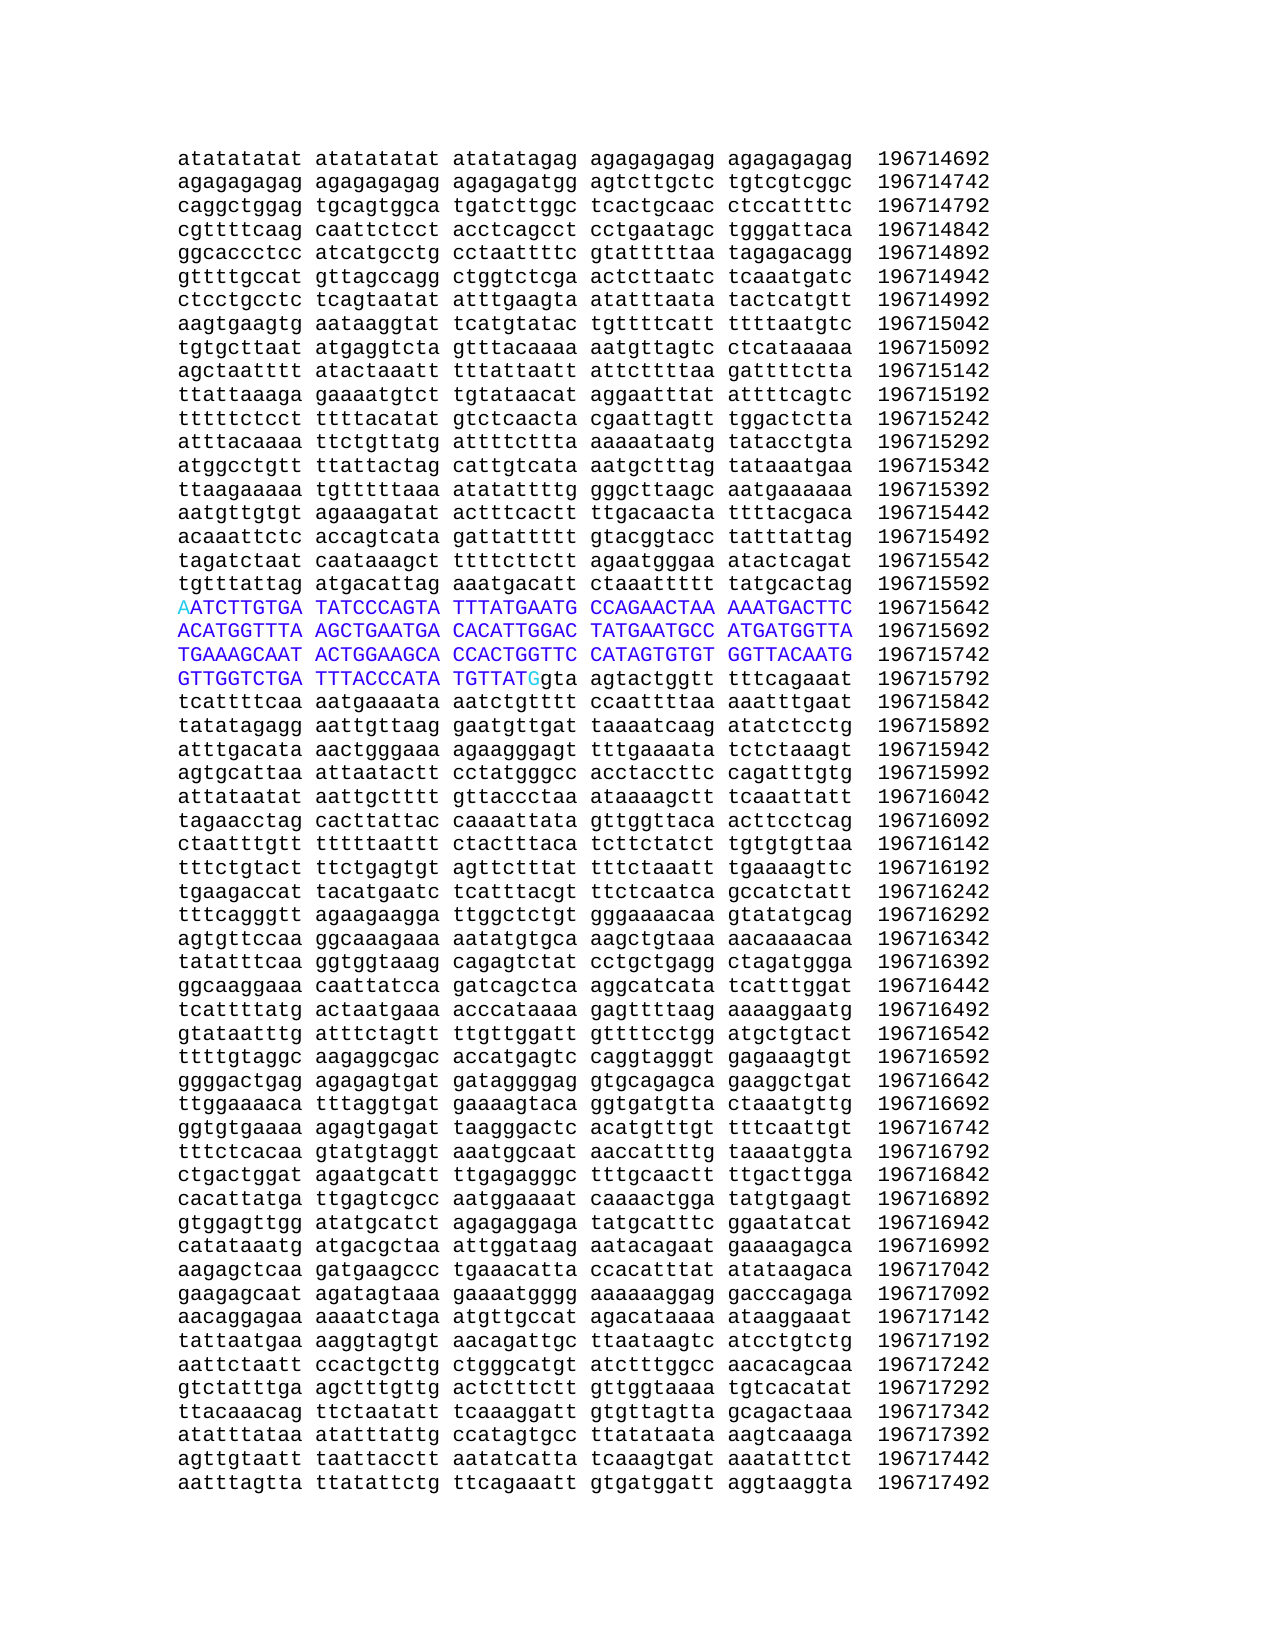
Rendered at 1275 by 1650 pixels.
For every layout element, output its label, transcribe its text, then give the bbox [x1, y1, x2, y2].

text GTTGGTCTGA TTTACCCATA TGTTATGgta agtactggtt tttcagaaat 196715792 [177, 668, 1098, 691]
text gaagagcaat agatagtaaa gaaaatgggg aaaaaaggag gacccagaga 196717092 [177, 1283, 1098, 1306]
text tttttctcct ttttacatat gtctcaacta cgaattagtt tggactctta 196715242 [177, 408, 1098, 431]
text tatatttcaa ggtggtaaag cagagtctat cctgctgagg ctagatggga 196716392 [177, 952, 1098, 975]
text aatttagtta ttatattctg ttcagaaatt gtgatggatt aggtaaggta 196717492 [177, 1472, 1098, 1495]
text cacattatga ttgagtcgcc aatggaaaat caaaactgga tatgtgaagt 196716892 [177, 1188, 1098, 1212]
text ttattaaaga gaaaatgtct tgtataacat aggaatttat attttcagtc 196715192 [177, 384, 1098, 408]
text tgtttattag atgacattag aaatgacatt ctaaattttt tatgcactag 196715592 [177, 573, 1098, 597]
text caggctggag tgcagtggca tgatcttggc tcactgcaac ctccattttc 196714792 [177, 195, 1098, 218]
text aagagctcaa gatgaagccc tgaaacatta ccacatttat atataagaca 196717042 [177, 1259, 1098, 1283]
text ggcaaggaaa caattatcca gatcagctca aggcatcata tcatttggat 196716442 [177, 975, 1098, 999]
text tgaagaccat tacatgaatc tcatttacgt ttctcaatca gccatctatt 196716242 [177, 881, 1098, 904]
text ggtgtgaaaa agagtgagat taagggactc acatgtttgt tttcaattgt 196716742 [177, 1117, 1098, 1141]
text attataatat aattgctttt gttaccctaa ataaaagctt tcaaattatt 196716042 [177, 786, 1098, 810]
text ctaatttgtt tttttaattt ctactttaca tcttctatct tgtgtgttaa 196716142 [177, 833, 1098, 857]
text ttggaaaaca tttaggtgat gaaaagtaca ggtgatgtta ctaaatgttg 196716692 [177, 1093, 1098, 1117]
text tattaatgaa aaggtagtgt aacagattgc ttaataagtc atcctgtctg 196717192 [177, 1330, 1098, 1353]
text gtctatttga agctttgttg actctttctt gttggtaaaa tgtcacatat 196717292 [177, 1377, 1098, 1401]
text tagatctaat caataaagct ttttcttctt agaatgggaa atactcagat 196715542 [177, 549, 1098, 573]
text aatgttgtgt agaaagatat actttcactt ttgacaacta ttttacgaca 196715442 [177, 502, 1098, 526]
text ACATGGTTTA AGCTGAATGA CACATTGGAC TATGAATGCC ATGATGGTTA 196715692 [177, 621, 1098, 644]
text ggggactgag agagagtgat gataggggag gtgcagagca gaaggctgat 196716642 [177, 1070, 1098, 1093]
text agtgcattaa attaatactt cctatgggcc acctaccttc cagatttgtg 196715992 [177, 762, 1098, 786]
text atttacaaaa ttctgttatg attttcttta aaaaataatg tatacctgta 196715292 [177, 431, 1098, 455]
text atggcctgtt ttattactag cattgtcata aatgctttag tataaatgaa 196715342 [177, 455, 1098, 479]
text tttcagggtt agaagaagga ttggctctgt gggaaaacaa gtatatgcag 196716292 [177, 904, 1098, 928]
text aattctaatt ccactgcttg ctgggcatgt atctttggcc aacacagcaa 196717242 [177, 1353, 1098, 1377]
text atatttataa atatttattg ccatagtgcc ttatataata aagtcaaaga 196717392 [177, 1424, 1098, 1448]
text aagtgaagtg aataaggtat tcatgtatac tgttttcatt ttttaatgtc 196715042 [177, 313, 1098, 337]
text gttttgccat gttagccagg ctggtctcga actcttaatc tcaaatgatc 196714942 [177, 266, 1098, 289]
text agctaatttt atactaaatt tttattaatt attcttttaa gattttctta 196715142 [177, 360, 1098, 384]
text tttctcacaa gtatgtaggt aaatggcaat aaccattttg taaaatggta 196716792 [177, 1141, 1098, 1164]
text TGAAAGCAAT ACTGGAAGCA CCACTGGTTC CATAGTGTGT GGTTACAATG 196715742 [177, 644, 1098, 668]
text tttctgtact ttctgagtgt agttctttat tttctaaatt tgaaaagttc 196716192 [177, 857, 1098, 881]
text tcattttcaa aatgaaaata aatctgtttt ccaattttaa aaatttgaat 196715842 [177, 691, 1098, 715]
text tagaacctag cacttattac caaaattata gttggttaca acttcctcag 196716092 [177, 810, 1098, 833]
text ggcaccctcc atcatgcctg cctaattttc gtatttttaa tagagacagg 196714892 [177, 242, 1098, 266]
text atttgacata aactgggaaa agaagggagt tttgaaaata tctctaaagt 196715942 [177, 739, 1098, 762]
text ttacaaacag ttctaatatt tcaaaggatt gtgttagtta gcagactaaa 196717342 [177, 1401, 1098, 1424]
text agttgtaatt taattacctt aatatcatta tcaaagtgat aaatatttct 196717442 [177, 1448, 1098, 1472]
text ctgactggat agaatgcatt ttgagagggc tttgcaactt ttgacttgga 196716842 [177, 1164, 1098, 1188]
text ttttgtaggc aagaggcgac accatgagtc caggtagggt gagaaagtgt 196716592 [177, 1046, 1098, 1070]
text catataaatg atgacgctaa attggataag aatacagaat gaaaagagca 196716992 [177, 1235, 1098, 1259]
text acaaattctc accagtcata gattattttt gtacggtacc tatttattag 196715492 [177, 526, 1098, 549]
text cgttttcaag caattctcct acctcagcct cctgaatagc tgggattaca 196714842 [177, 218, 1098, 242]
text aacaggagaa aaaatctaga atgttgccat agacataaaa ataaggaaat 196717142 [177, 1306, 1098, 1330]
text gtggagttgg atatgcatct agagaggaga tatgcatttc ggaatatcat 196716942 [177, 1212, 1098, 1235]
text tgtgcttaat atgaggtcta gtttacaaaa aatgttagtc ctcataaaaa 196715092 [177, 337, 1098, 360]
text gtataatttg atttctagtt ttgttggatt gttttcctgg atgctgtact 196716542 [177, 1022, 1098, 1046]
text ctcctgcctc tcagtaatat atttgaagta atatttaata tactcatgtt 196714992 [177, 289, 1098, 313]
text ttaagaaaaa tgtttttaaa atatattttg gggcttaagc aatgaaaaaa 196715392 [177, 479, 1098, 502]
text agagagagag agagagagag agagagatgg agtcttgctc tgtcgtcggc 196714742 [177, 171, 1098, 195]
text tatatagagg aattgttaag gaatgttgat taaaatcaag atatctcctg 196715892 [177, 715, 1098, 739]
text tcattttatg actaatgaaa acccataaaa gagttttaag aaaaggaatg 196716492 [177, 999, 1098, 1022]
text atatatatat atatatatat atatatagag agagagagag agagagagag 196714692 [177, 148, 1098, 171]
text agtgttccaa ggcaaagaaa aatatgtgca aagctgtaaa aacaaaacaa 196716342 [177, 928, 1098, 952]
text AATCTTGTGA TATCCCAGTA TTTATGAATG CCAGAACTAA AAATGACTTC 196715642 [177, 597, 1098, 621]
